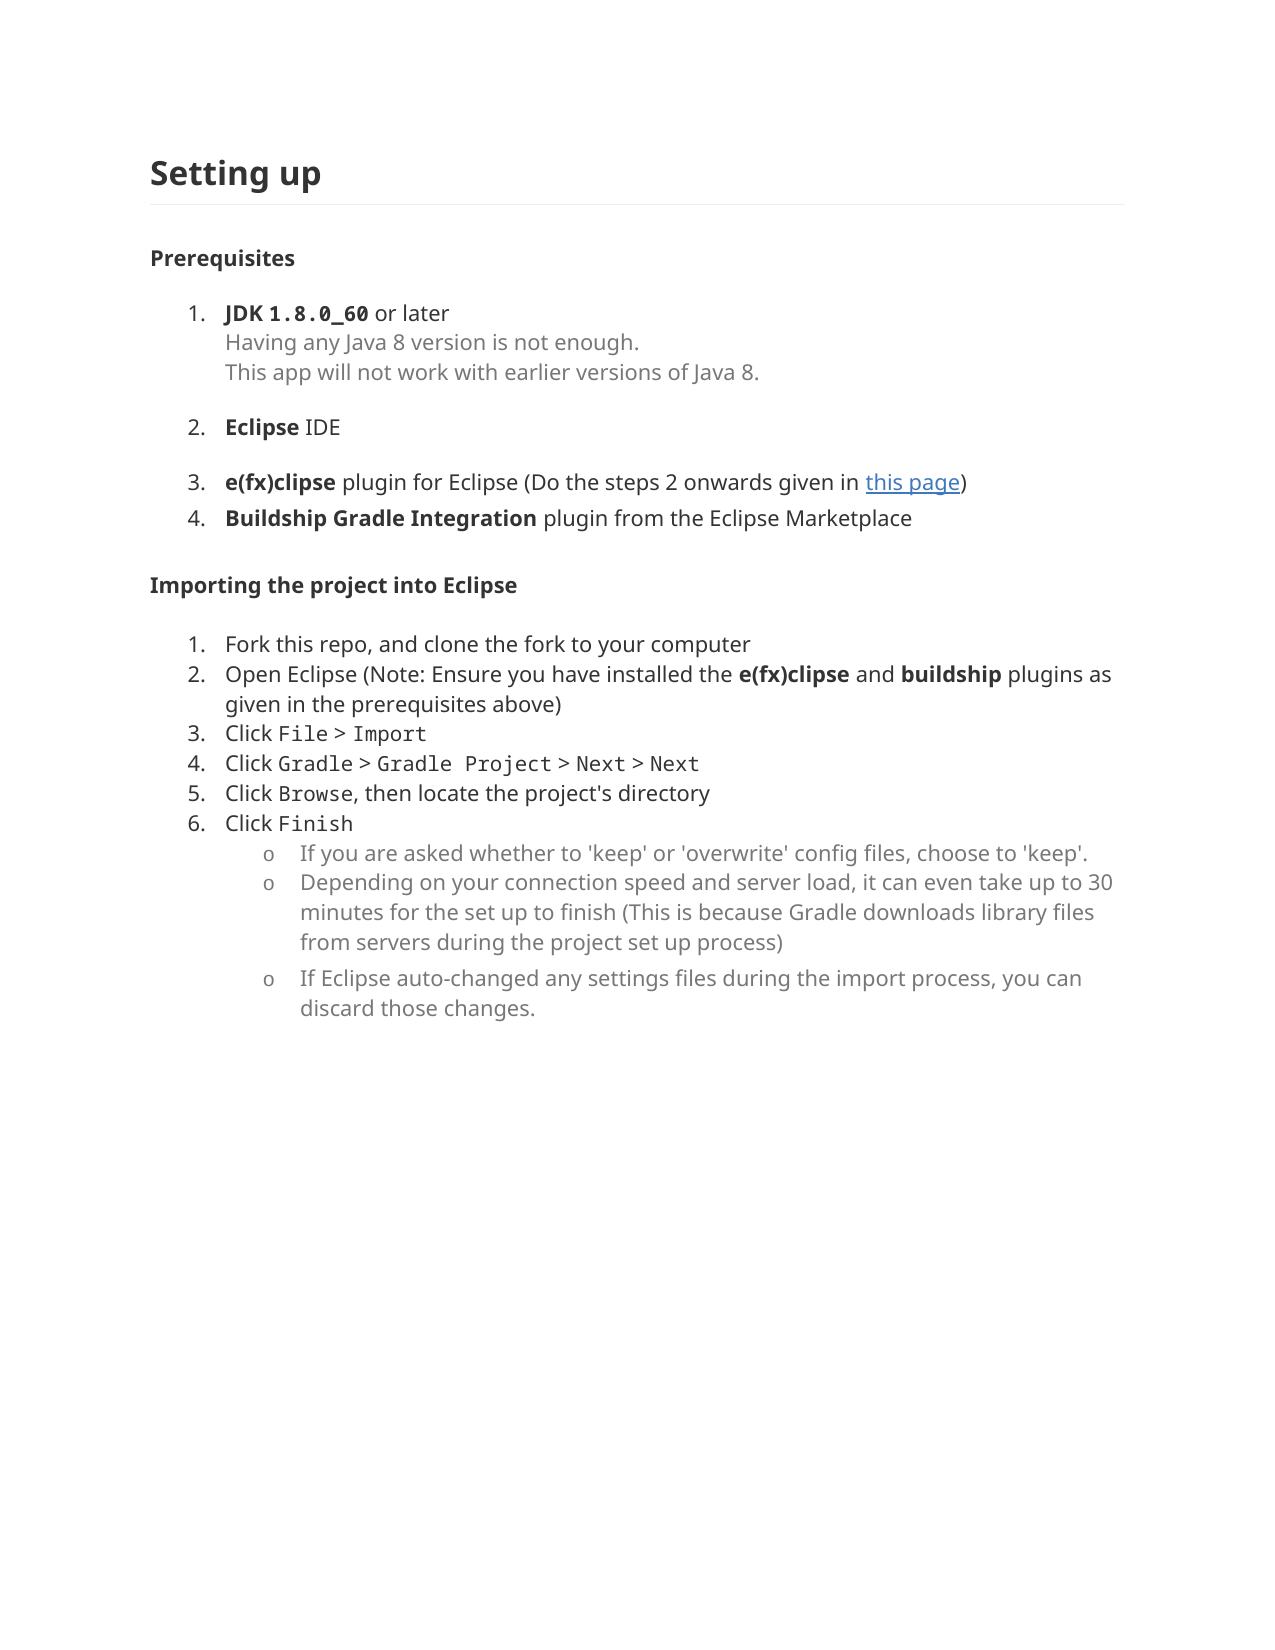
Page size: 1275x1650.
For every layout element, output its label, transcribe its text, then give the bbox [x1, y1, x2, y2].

text Having any Java 8 version is not enough. This app will not work with earlier versions of Java 8. [225, 327, 1125, 387]
list Open Eclipse (Note: Ensure you have installed the e(fx)clipse and buildship plugins as given in the prerequisites above) [187, 659, 1125, 718]
text Importing the project into Eclipse [150, 570, 1125, 600]
text Prerequisites [150, 243, 1125, 273]
list Eclipse IDE [187, 412, 1125, 442]
list JDK 1.8.0_60 or later [187, 298, 1125, 327]
list Buildship Gradle Integration plugin from the Eclipse Marketplace [187, 503, 1125, 533]
list Click Finish [187, 808, 1125, 838]
list Click Gradle > Gradle Project > Next > Next [187, 748, 1125, 778]
text Setting up [150, 150, 1125, 204]
list Click File > Import [187, 718, 1125, 748]
list If Eclipse auto-changed any settings files during the import process, you can discard those changes. [262, 963, 1125, 1023]
list Fork this repo, and clone the fork to your computer [187, 629, 1125, 659]
list Click Browse, then locate the project's directory [187, 778, 1125, 808]
list Depending on your connection speed and server load, it can even take up to 30 minutes for the set up to finish (This is because Gradle downloads library files from servers during the project set up process) [262, 867, 1125, 957]
list If you are asked whether to 'keep' or 'overwrite' config files, choose to 'keep'. [262, 838, 1125, 867]
list e(fx)clipse plugin for Eclipse (Do the steps 2 onwards given in this page) [187, 467, 1125, 497]
